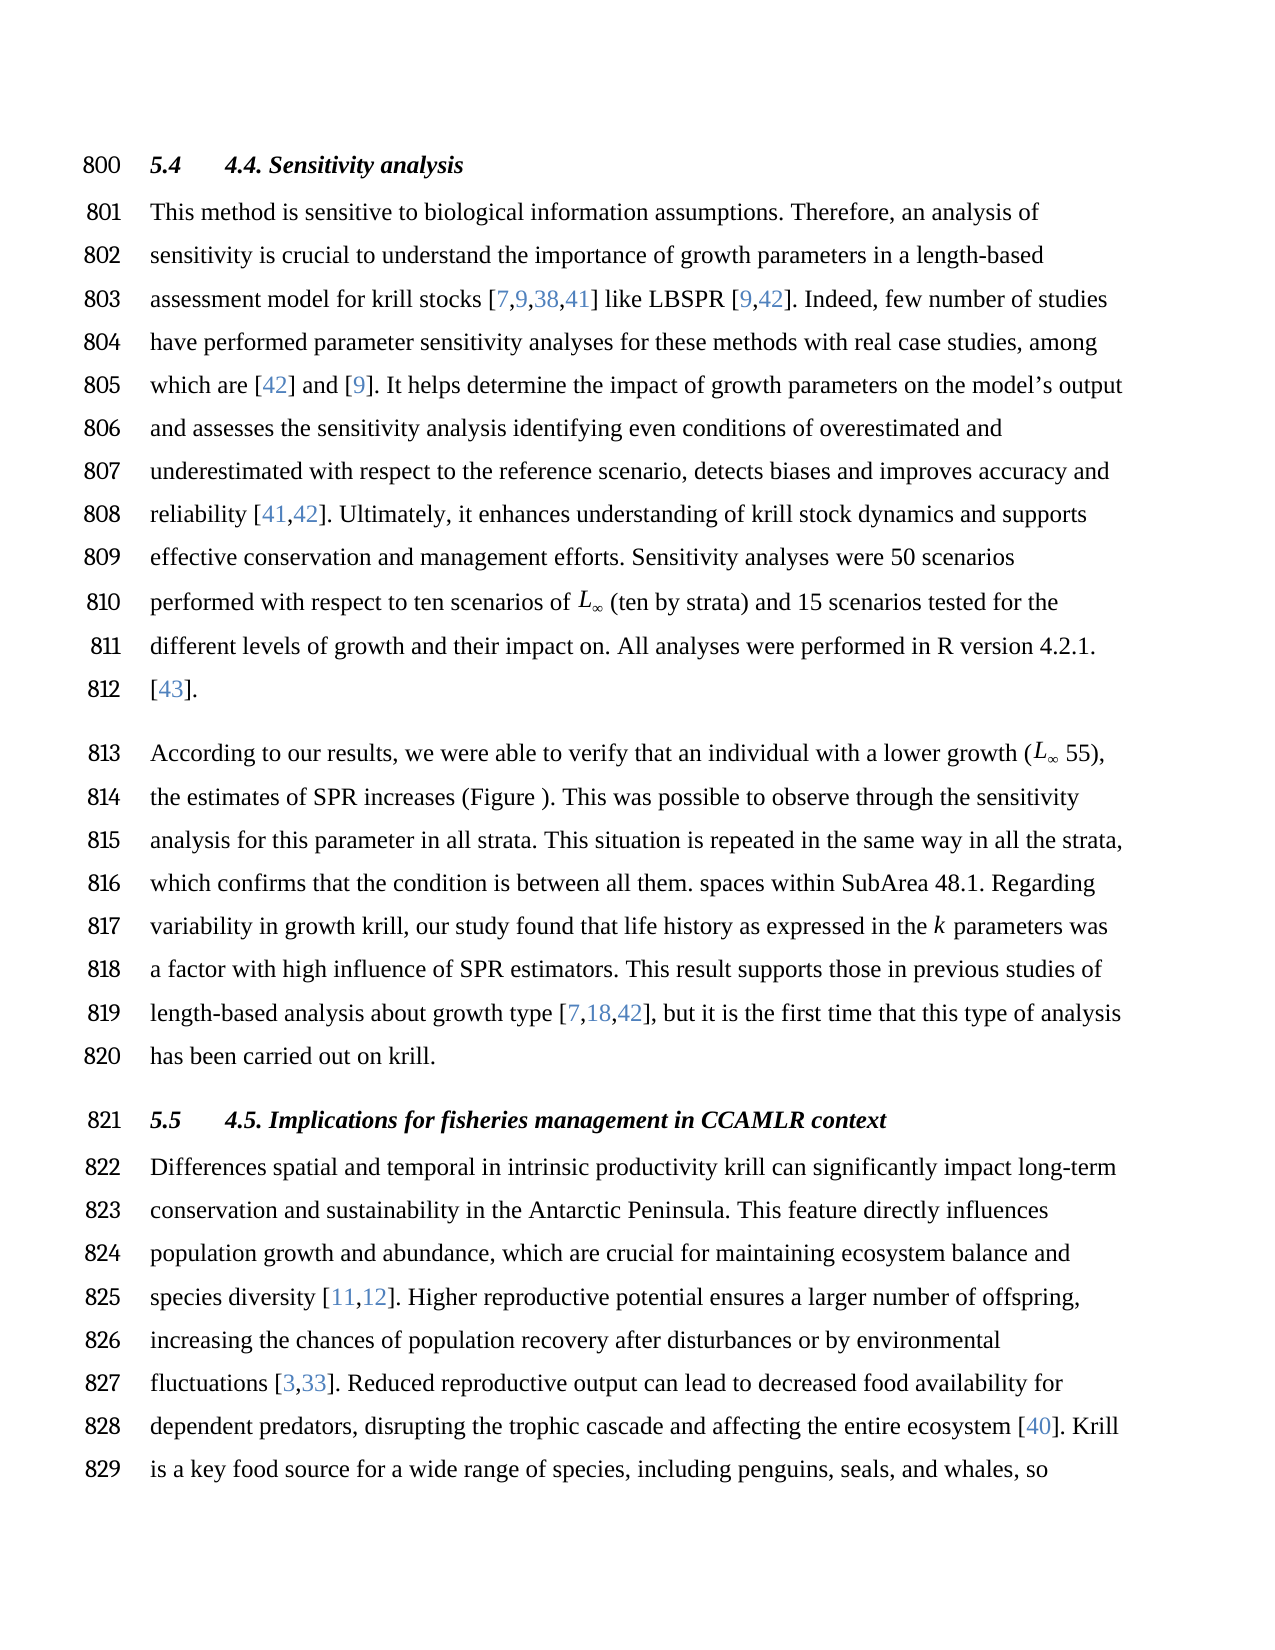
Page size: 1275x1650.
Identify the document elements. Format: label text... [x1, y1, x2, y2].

subtitle 5.4 4.4. Sensitivity analysis [150, 150, 1125, 179]
subtitle 5.5 4.5. Implications for fisheries management in CCAMLR context [150, 1105, 1125, 1133]
text According to our results, we were able to verify that an individual with a lower growth ( 55), the estimates of SPR increases (Figure ). This was possible to observe through the sensitivity analysis for this parameter in all strata. This situation is repeated in the same way in all the strata, which confirms that the condition is between all them. spaces within SubArea 48.1. Regarding variability in growth krill, our study found that life history as expressed in the parameters was a factor with high influence of SPR estimators. This result supports those in previous studies of length-based analysis about growth type [7,18,42], but it is the first time that this type of analysis has been carried out on krill. [150, 736, 1125, 1069]
text This method is sensitive to biological information assumptions. Therefore, an analysis of sensitivity is crucial to understand the importance of growth parameters in a length-based assessment model for krill stocks [7,9,38,41] like LBSPR [9,42]. Indeed, few number of studies have performed parameter sensitivity analyses for these methods with real case studies, among which are [42] and [9]. It helps determine the impact of growth parameters on the model’s output and assesses the sensitivity analysis identifying even conditions of overestimated and underestimated with respect to the reference scenario, detects biases and improves accuracy and reliability [41,42]. Ultimately, it enhances understanding of krill stock dynamics and supports effective conservation and management efforts. Sensitivity analyses were 50 scenarios performed with respect to ten scenarios of (ten by strata) and 15 scenarios tested for the different levels of growth and their impact on. All analyses were performed in R version 4.2.1. [43]. [150, 197, 1125, 703]
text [150, 1152, 1125, 1483]
